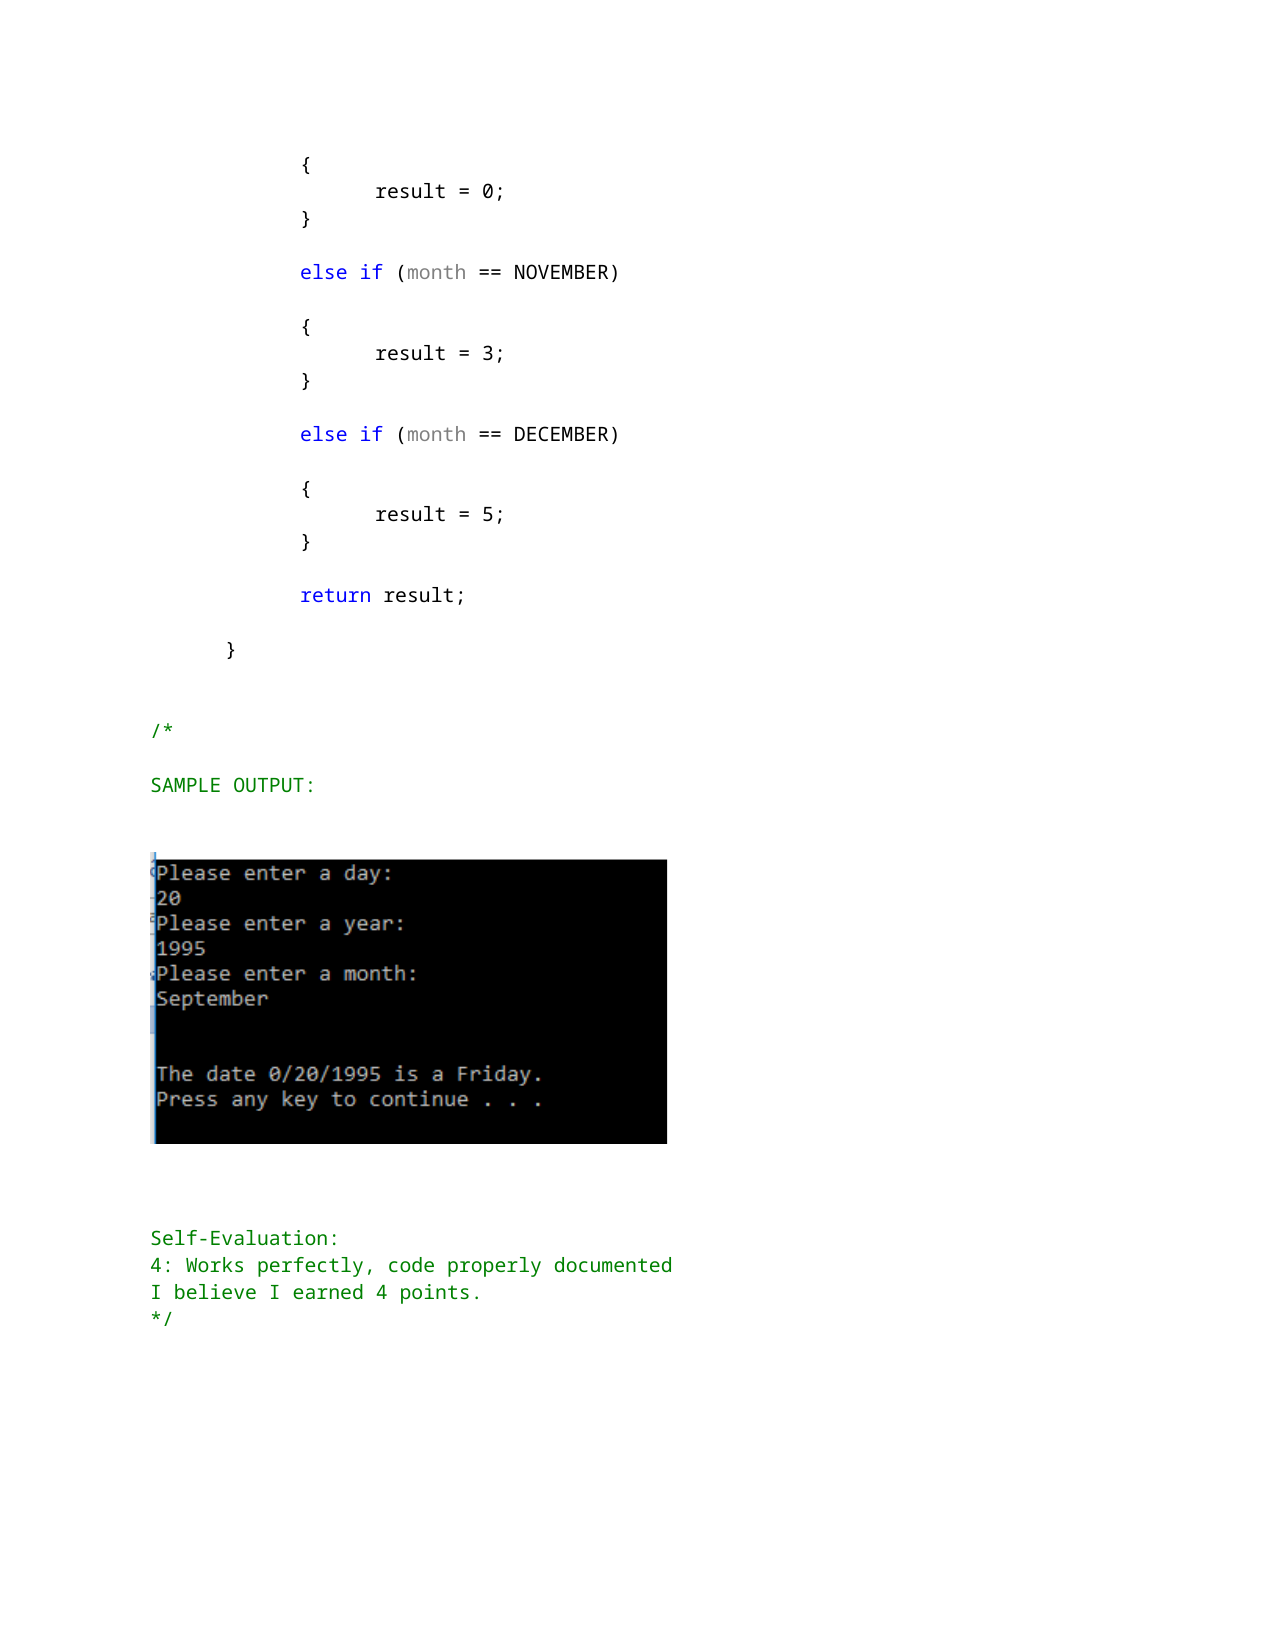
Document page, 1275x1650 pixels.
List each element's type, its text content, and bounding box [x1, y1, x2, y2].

text } [150, 528, 1125, 555]
text { [150, 474, 1125, 501]
text else if (month == NOVEMBER) [150, 258, 1125, 285]
text I believe I earned 4 points. [150, 1278, 1125, 1305]
text } [150, 636, 1125, 663]
text { [150, 312, 1125, 339]
text /* [150, 718, 1125, 744]
text SAMPLE OUTPUT: [150, 772, 1125, 798]
text result = 5; [150, 501, 1125, 528]
text result = 3; [150, 339, 1125, 366]
text return result; [150, 582, 1125, 609]
text */ [150, 1305, 1125, 1332]
text } [150, 204, 1125, 231]
text } [150, 366, 1125, 393]
text 4: Works perfectly, code properly documented [150, 1251, 1125, 1278]
text else if (month == DECEMBER) [150, 420, 1125, 447]
picture [150, 852, 668, 1144]
text Self-Evaluation: [150, 1224, 1125, 1251]
text { [150, 150, 1125, 177]
text result = 0; [150, 177, 1125, 204]
